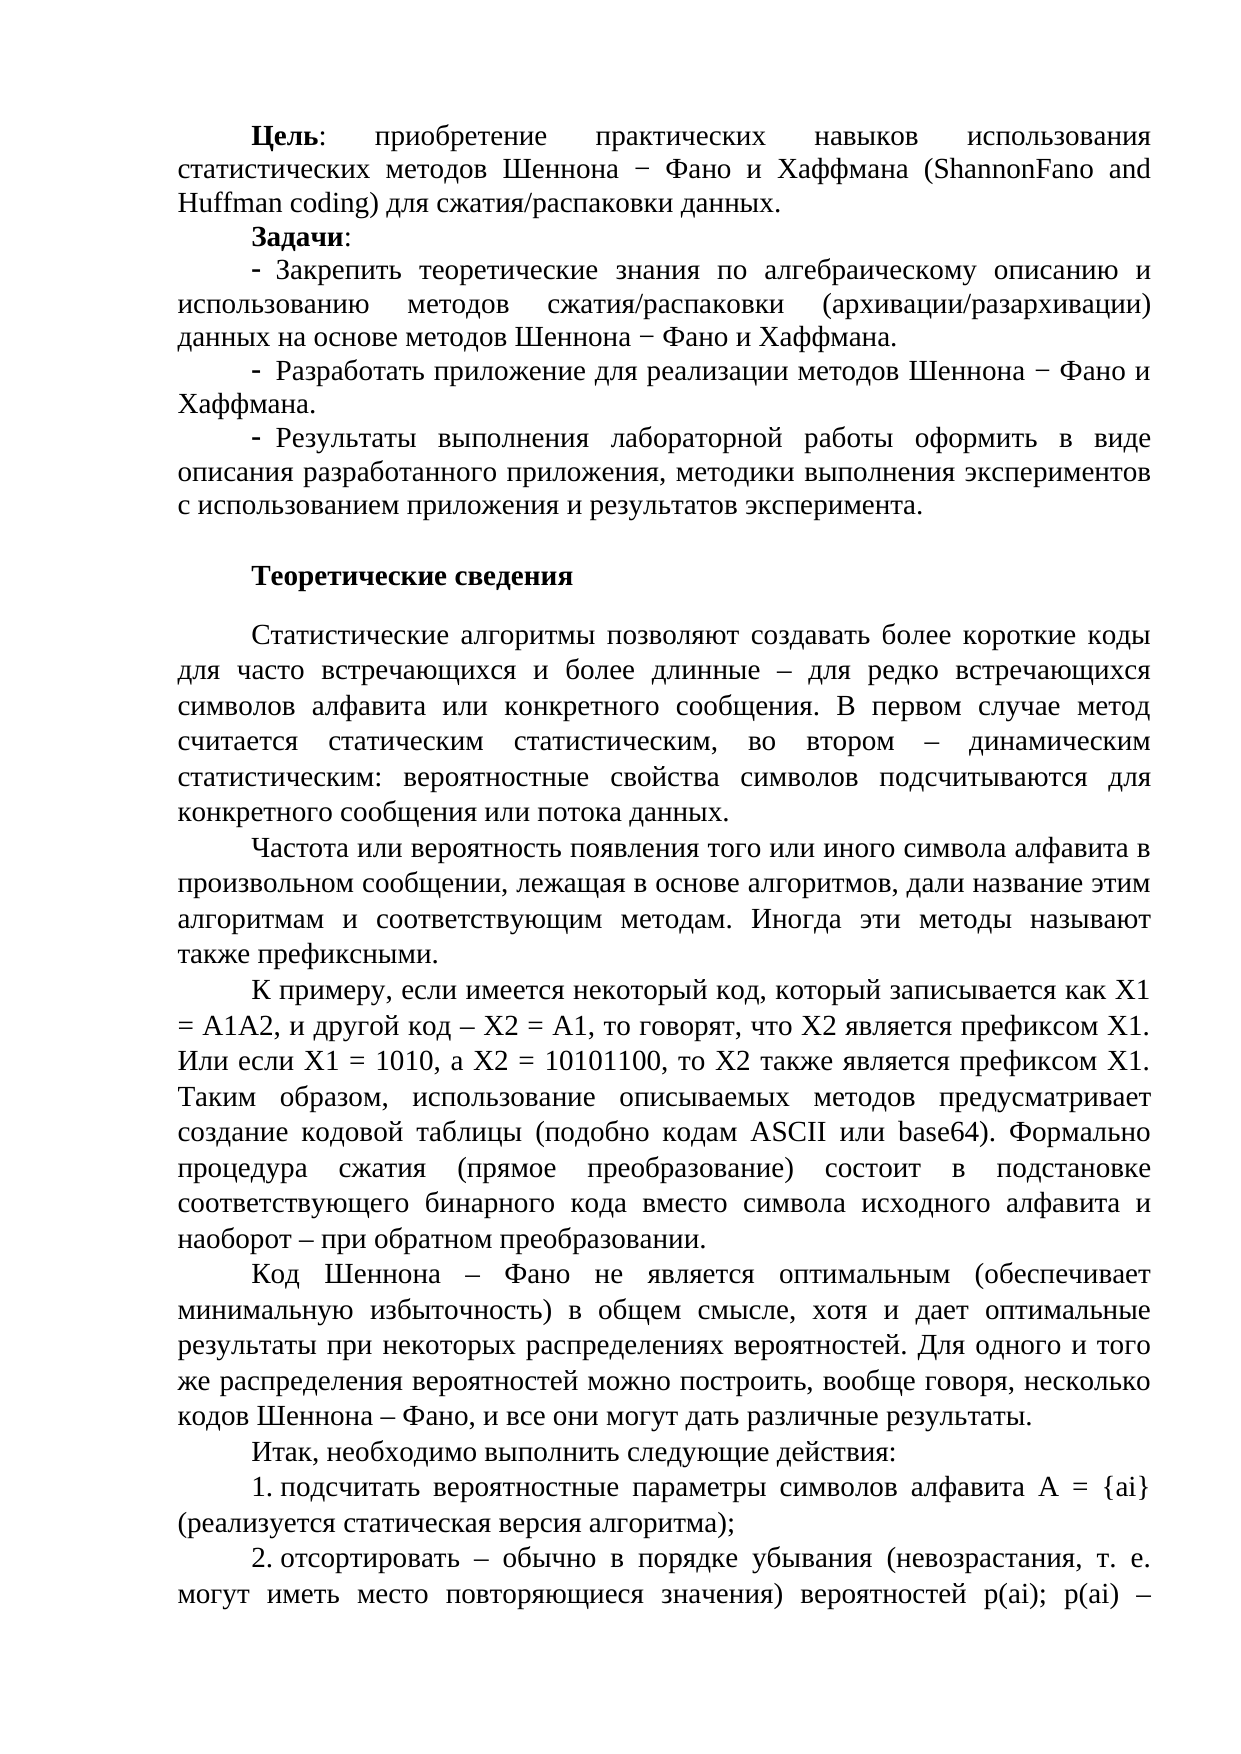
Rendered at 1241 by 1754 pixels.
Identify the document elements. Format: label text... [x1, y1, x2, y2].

list Результаты выполнения лабораторной работы оформить в виде описания разработанного приложения, методики выполнения экспериментов с использованием приложения и результатов эксперимента. [177, 420, 1152, 521]
text Итак, необходимо выполнить следующие действия: [177, 1434, 1152, 1467]
text Частота или вероятность появления того или иного символа алфавита в произвольном сообщении, лежащая в основе алгоритмов, дали название этим алгоритмам и соответствующим методам. Иногда эти методы называют также префиксными. [177, 830, 1152, 970]
text Цель: приобретение практических навыков использования статистических методов Шеннона − Фано и Хаффмана (ShannonFano and Huffman coding) для сжатия/распаковки данных. [177, 118, 1152, 219]
text К примеру, если имеется некоторый код, который записывается как Х1 = А1А2, и другой код – Х2 = А1, то говорят, что Х2 является префиксом Х1. Или если Х1 = 1010, а Х2 = 10101100, то Х2 также является префиксом Х1. Таким образом, использование описываемых методов предусматривает создание кодовой таблицы (подобно кодам ASCII или base64). Формально процедура сжатия (прямое преобразование) состоит в подстановке соответствующего бинарного кода вместо символа исходного алфавита и наоборот – при обратном преобразовании. [177, 972, 1152, 1254]
list Закрепить теоретические знания по алгебраическому описанию и использованию методов сжатия/распаковки (архивации/разархивации) данных на основе методов Шеннона − Фано и Хаффмана. [177, 252, 1152, 353]
text Код Шеннона – Фано не является оптимальным (обеспечивает минимальную избыточность) в общем смысле, хотя и дает оптимальные результаты при некоторых распределениях вероятностей. Для одного и того же распределения вероятностей можно построить, вообще говоря, несколько кодов Шеннона – Фано, и все они могут дать различные результаты. [177, 1256, 1152, 1432]
list Разработать приложение для реализации методов Шеннона − Фано и Хаффмана. [177, 353, 1152, 420]
list подсчитать вероятностные параметры символов алфавита А = {ai} (реализуется статическая версия алгоритма); [177, 1469, 1152, 1538]
text Статистические алгоритмы позволяют создавать более короткие коды для часто встречающихся и более длинные – для редко встречающихся символов алфавита или конкретного сообщения. В первом случае метод считается статическим статистическим, во втором – динамическим статистическим: вероятностные свойства символов подсчитываются для конкретного сообщения или потока данных. [177, 617, 1152, 828]
text Задачи: [177, 219, 1152, 252]
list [177, 1541, 1152, 1609]
subtitle Теоретические сведения [177, 558, 1152, 592]
